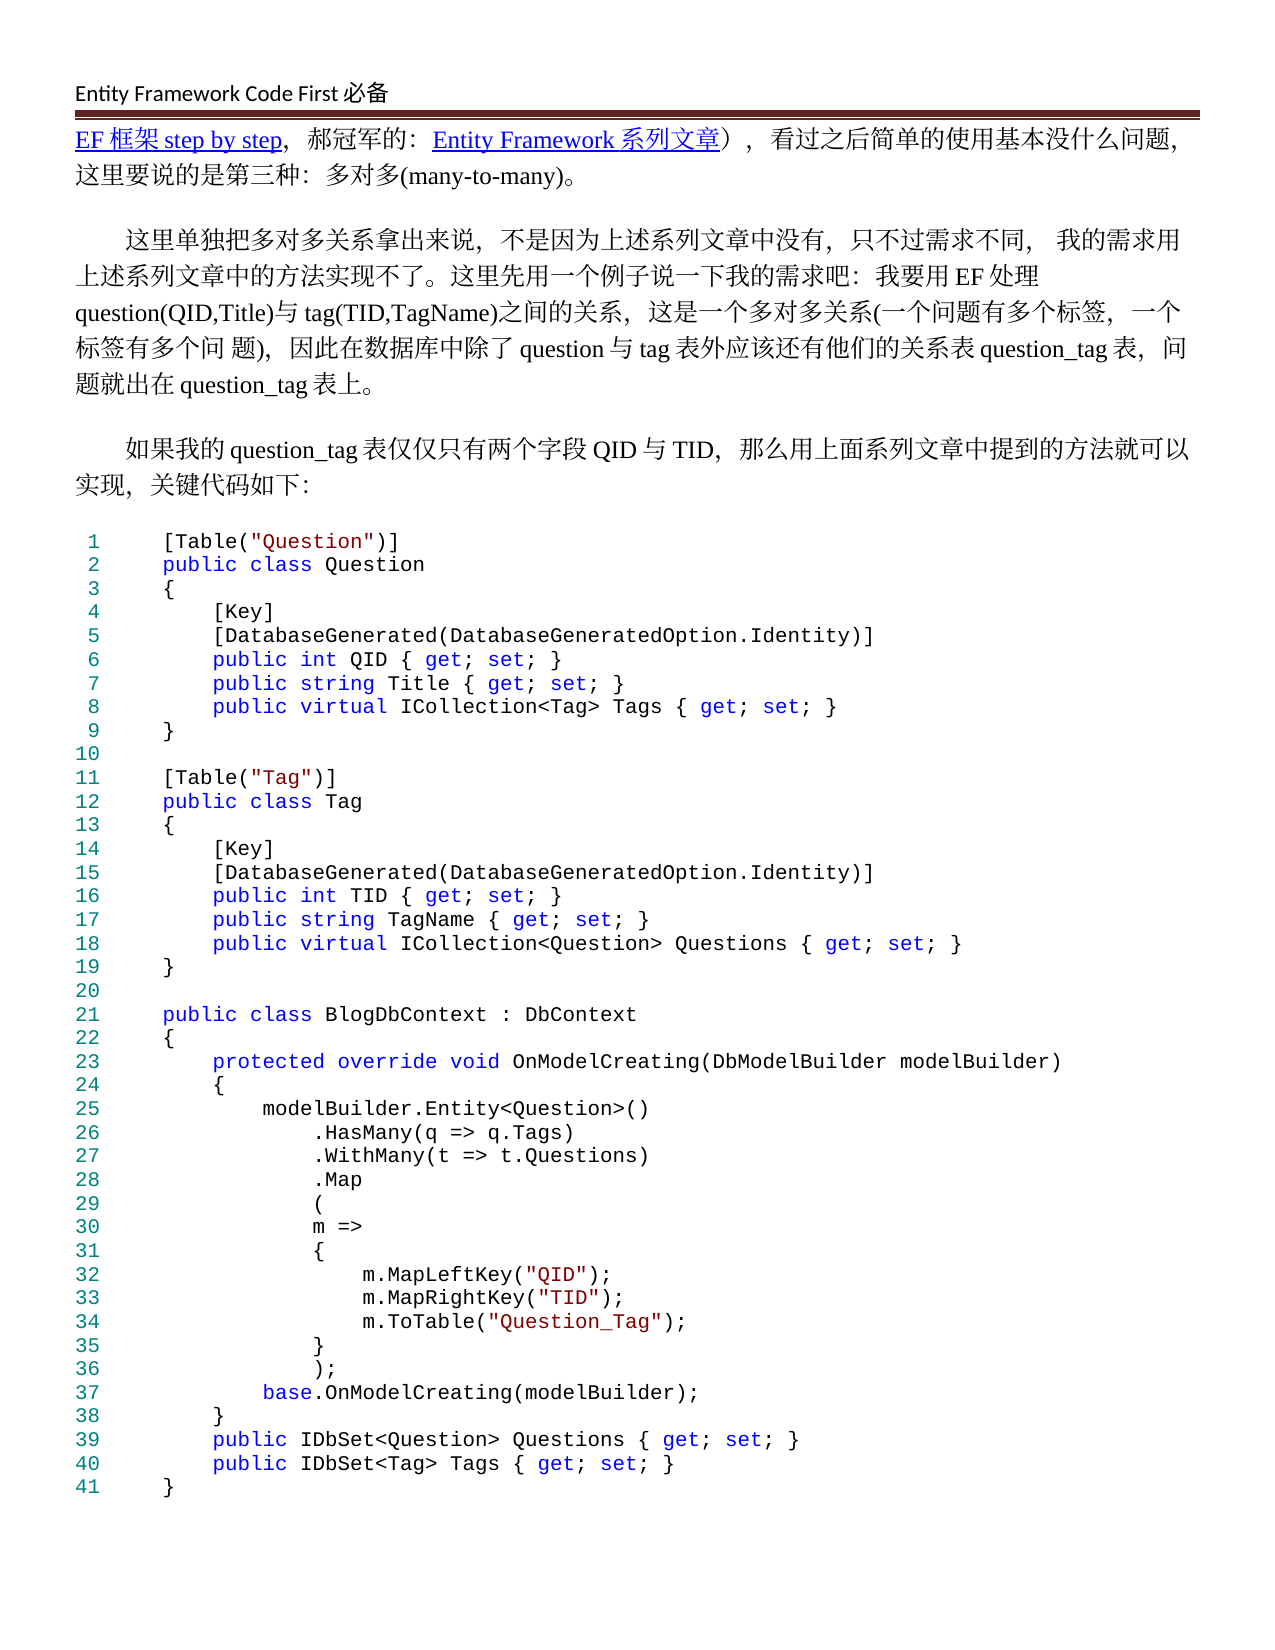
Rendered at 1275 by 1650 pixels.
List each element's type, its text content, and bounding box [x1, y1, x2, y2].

text 如果我的question_tag表仅仅只有两个字段QID与TID，那么用上面系列文章中提到的方法就可以实现，关键代码如下： [75, 429, 1200, 501]
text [75, 120, 1200, 192]
text 这里单独把多对多关系拿出来说，不是因为上述系列文章中没有，只不过需求不同， 我的需求用上述系列文章中的方法实现不了。这里先用一个例子说一下我的需求吧：我要用EF处理 question(QID,Title)与tag(TID,TagName)之间的关系，这是一个多对多关系(一个问题有多个标签，一个标签有多个问 题)，因此在数据库中除了question与tag表外应该还有他们的关系表question_tag表，问题就出在question_tag表上。 [75, 221, 1200, 400]
text 1 [Table("Question")] 2 public class Question 3 { 4 [Key] 5 [DatabaseGenerated(DatabaseGeneratedOption.Identity)] 6 public int QID { get; set; } 7 public string Title { get; set; } 8 public virtual ICollection<Tag> Tags { get; set; } 9 } 10 11 [Table("Tag")] 12 public class Tag 13 { 14 [Key] 15 [DatabaseGenerated(DatabaseGeneratedOption.Identity)] 16 public int TID { get; set; } 17 public string TagName { get; set; } 18 public virtual ICollection<Question> Questions { get; set; } 19 } 20 21 public class BlogDbContext : DbContext 22 { 23 protected override void OnModelCreating(DbModelBuilder modelBuilder) 24 { 25 modelBuilder.Entity<Question>() 26 .HasMany(q => q.Tags) 27 .WithMany(t => t.Questions) 28 .Map 29 ( 30 m => 31 { 32 m.MapLeftKey("QID"); 33 m.MapRightKey("TID"); 34 m.ToTable("Question_Tag"); 35 } 36 ); 37 base.OnModelCreating(modelBuilder); 38 } 39 public IDbSet<Question> Questions { get; set; } 40 public IDbSet<Tag> Tags { get; set; } 41 } [75, 531, 1200, 1500]
